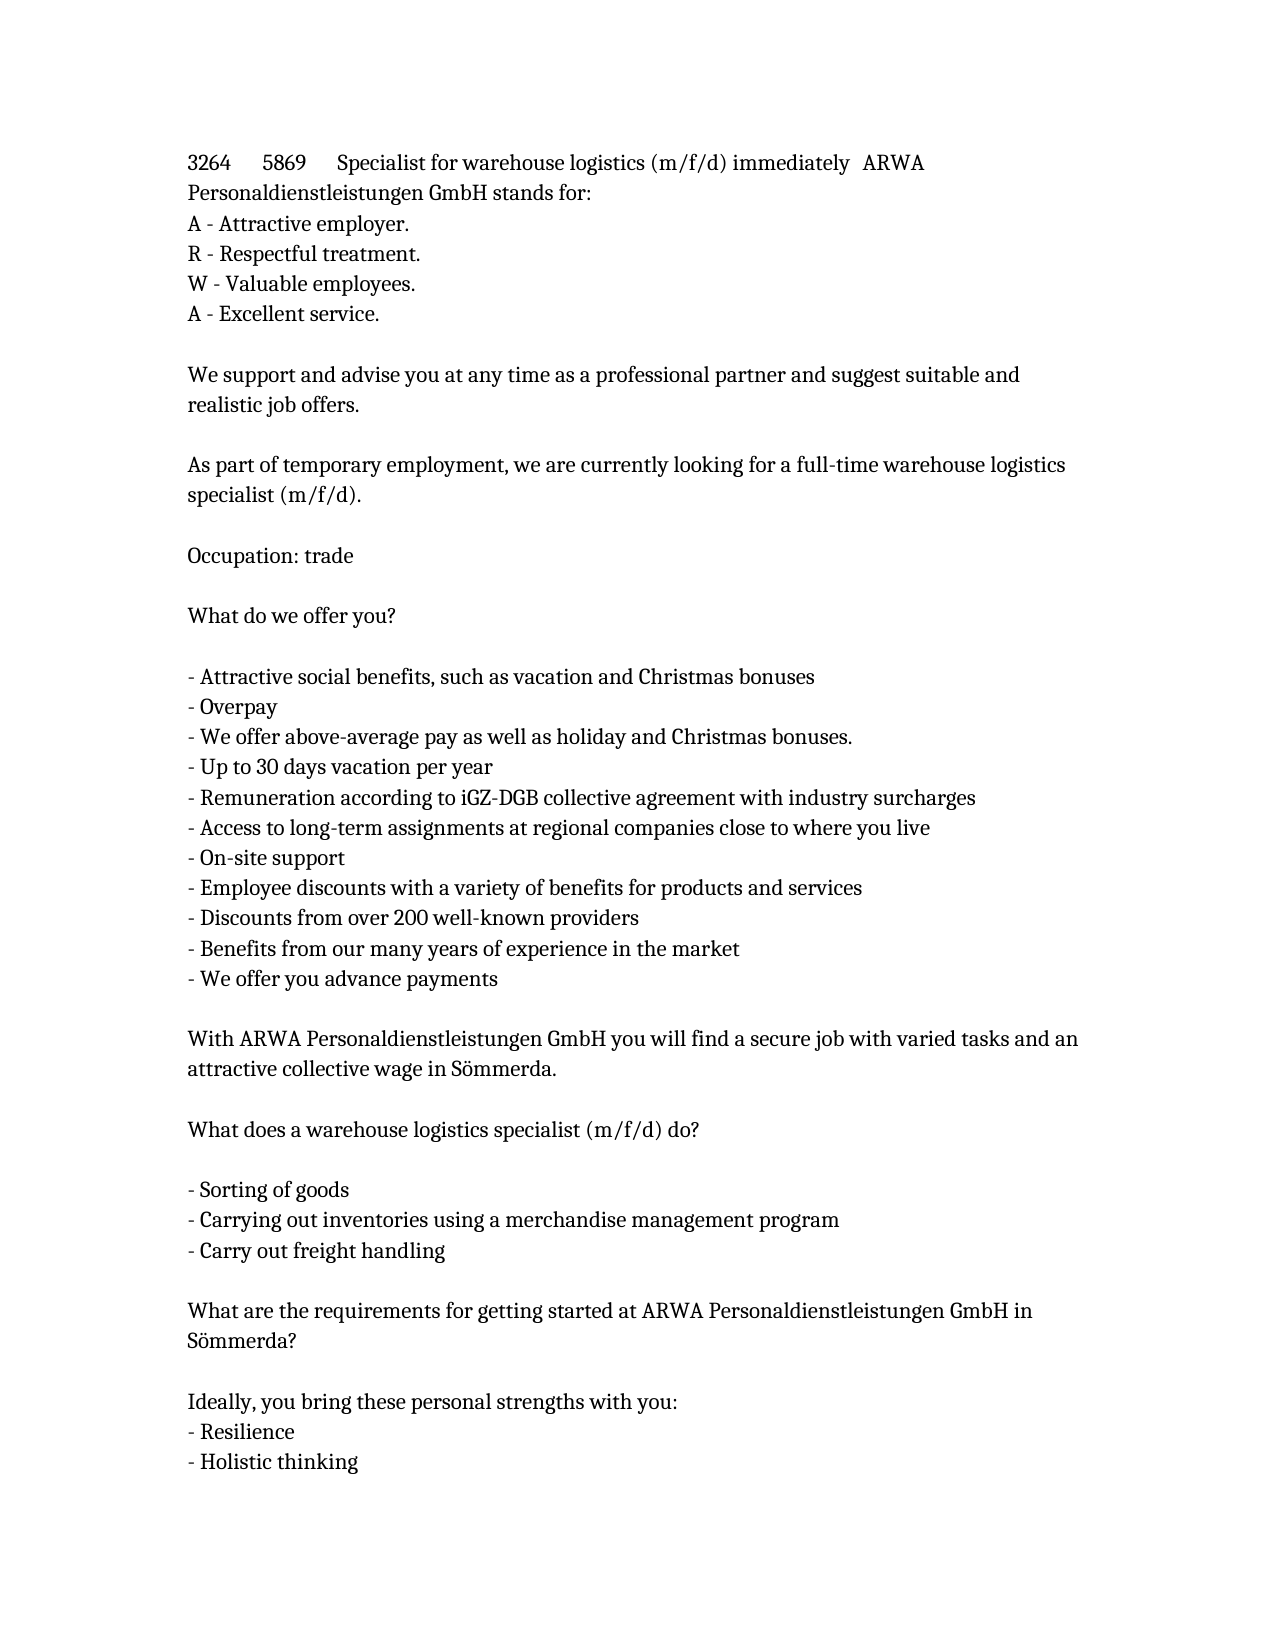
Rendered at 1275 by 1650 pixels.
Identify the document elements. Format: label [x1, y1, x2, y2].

text [187, 150, 1087, 1475]
